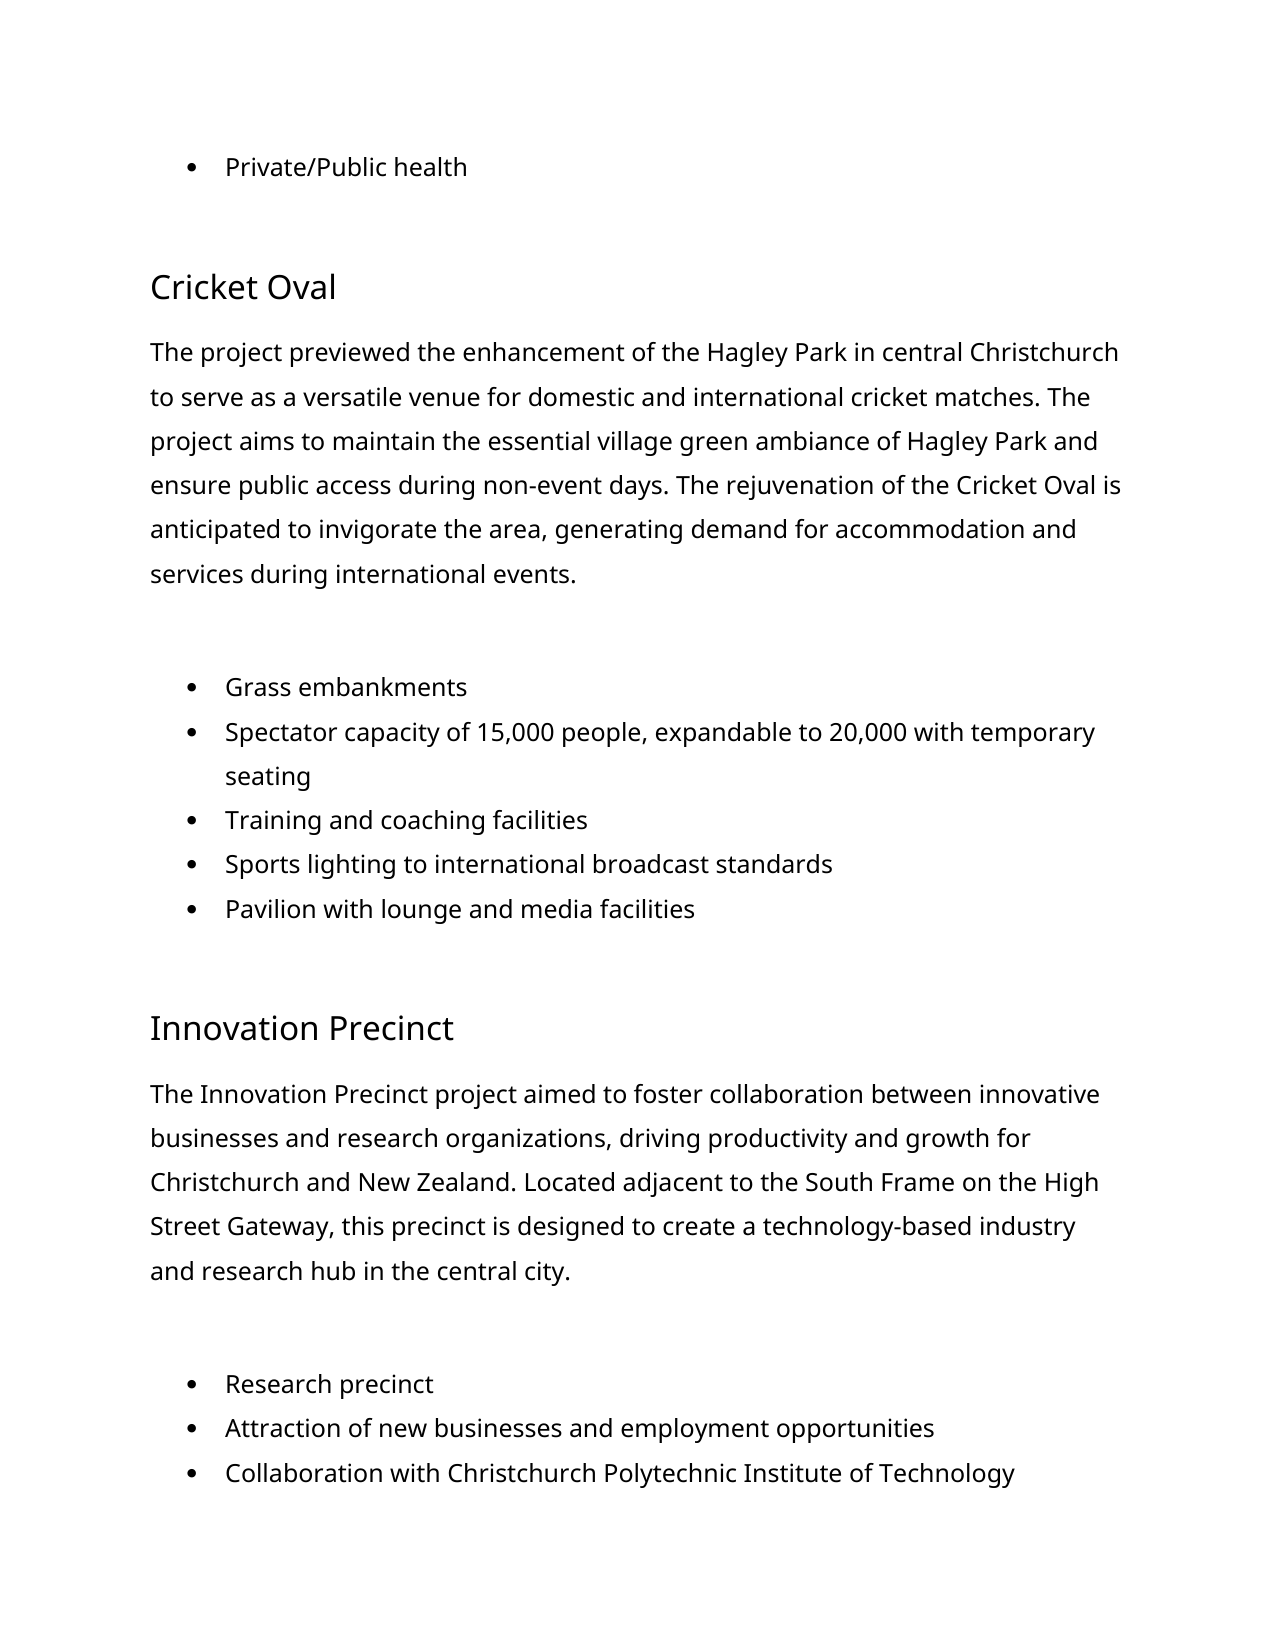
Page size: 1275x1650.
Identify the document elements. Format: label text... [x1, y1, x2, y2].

list Training and coaching facilities [187, 803, 1125, 837]
list Collaboration with Christchurch Polytechnic Institute of Technology [187, 1455, 1125, 1489]
list Spectator capacity of 15,000 people, expandable to 20,000 with temporary seating [187, 714, 1125, 792]
text The project previewed the enhancement of the Hagley Park in central Christchurch to serve as a versatile venue for domestic and international cricket matches. The project aims to maintain the essential village green ambiance of Hagley Park and ensure public access during non-event days. The rejuvenation of the Cricket Oval is anticipated to invigorate the area, generating demand for accommodation and services during international events. [150, 335, 1125, 590]
list Sports lighting to international broadcast standards [187, 847, 1125, 881]
list Research precinct [187, 1367, 1125, 1401]
list Attraction of new businesses and employment opportunities [187, 1411, 1125, 1445]
text Cricket Oval [150, 263, 1125, 309]
list Grass embankments [187, 670, 1125, 704]
list Private/Public health [187, 150, 1125, 184]
text The Innovation Precinct project aimed to foster collaboration between innovative businesses and research organizations, driving productivity and growth for Christchurch and New Zealand. Located adjacent to the South Frame on the High Street Gateway, this precinct is designed to create a technology-based industry and research hub in the central city. [150, 1076, 1125, 1287]
list Pavilion with lounge and media facilities [187, 891, 1125, 925]
text Innovation Precinct [150, 1005, 1125, 1050]
